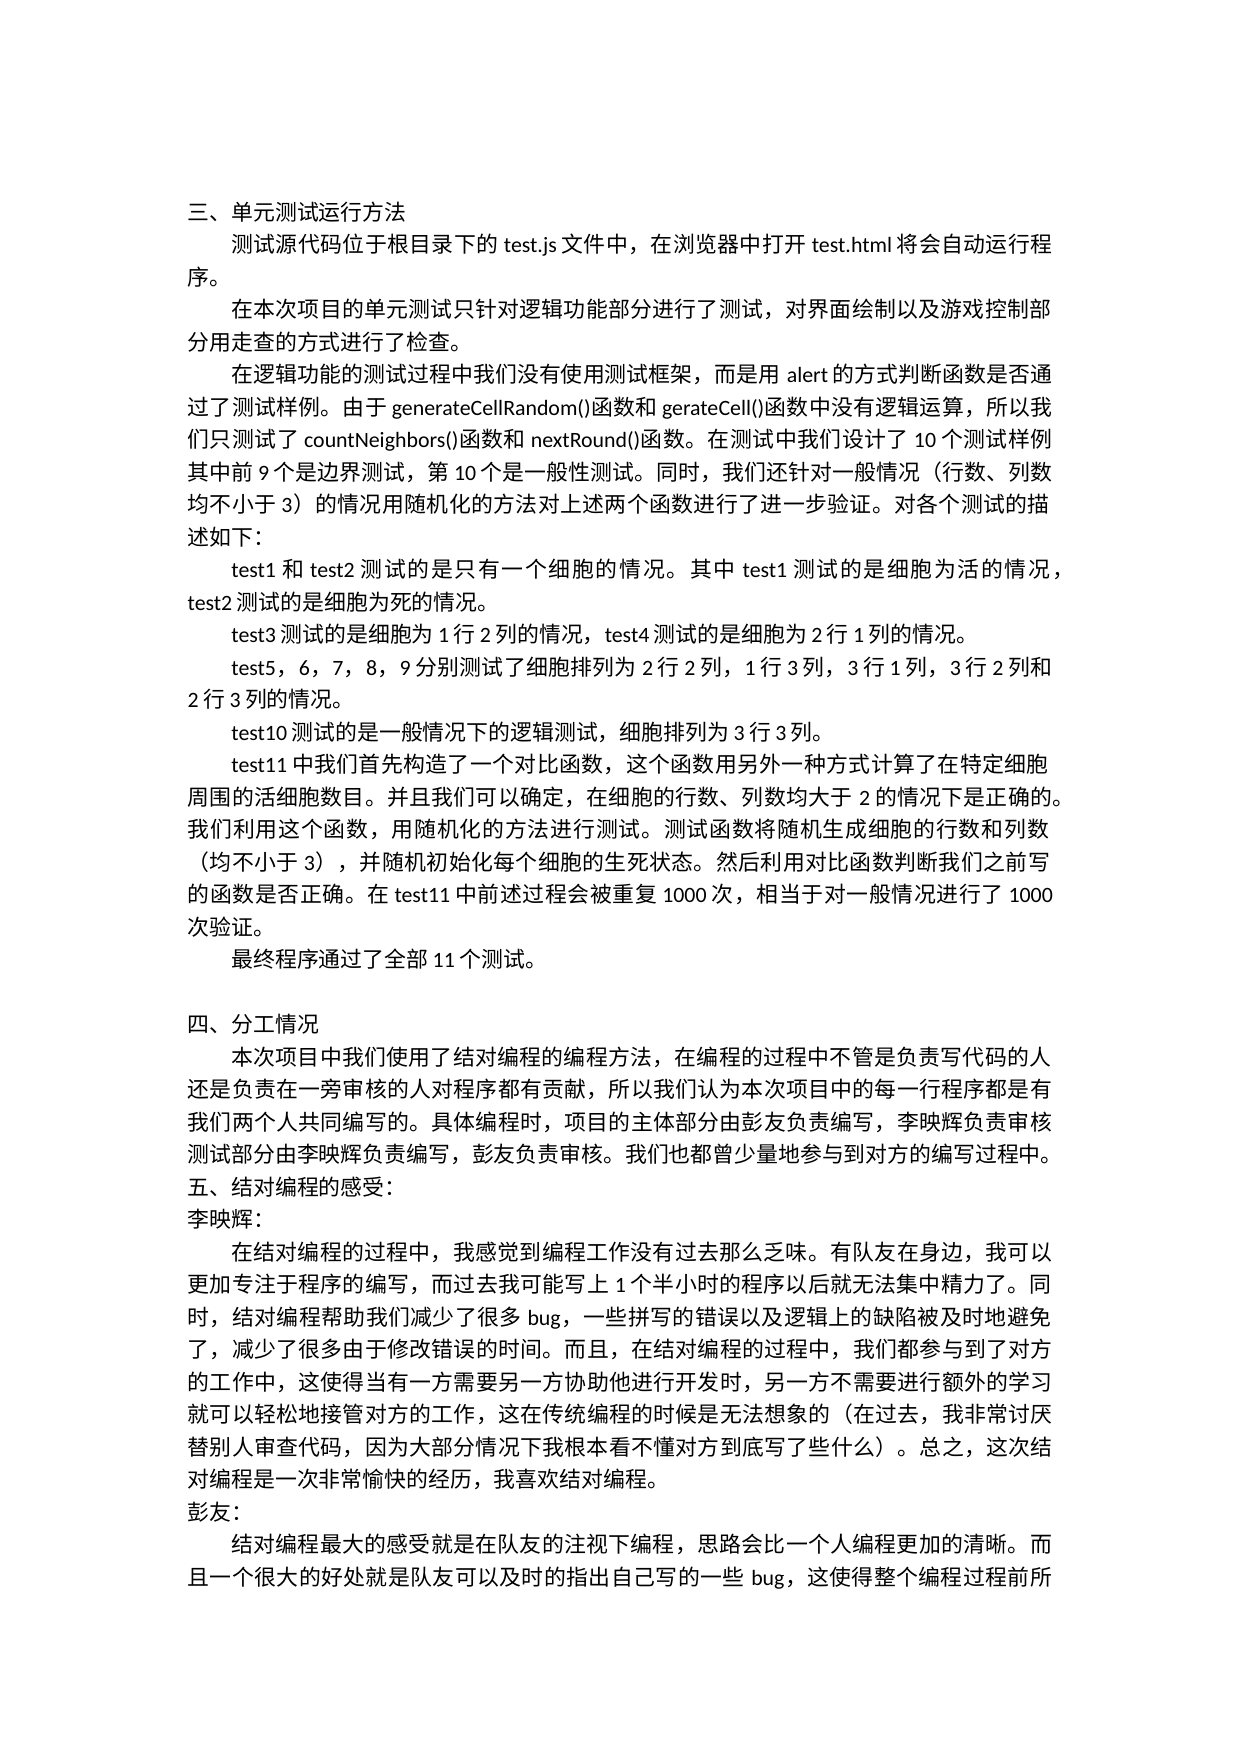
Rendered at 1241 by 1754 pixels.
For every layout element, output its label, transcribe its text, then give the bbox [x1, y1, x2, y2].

text 彭友： [187, 1494, 1053, 1527]
text test5，6，7，8，9分别测试了细胞排列为2行2列，1行3列，3行1列，3行2列和2行3列的情况。 [187, 649, 1053, 714]
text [187, 1527, 1053, 1592]
text test10测试的是一般情况下的逻辑测试，细胞排列为3行3列。 [187, 714, 1053, 747]
text test1和test2测试的是只有一个细胞的情况。其中test1测试的是细胞为活的情况，test2测试的是细胞为死的情况。 [187, 552, 1053, 617]
text 四、分工情况 [187, 1007, 1053, 1039]
text 李映辉： [187, 1202, 1053, 1234]
text 测试源代码位于根目录下的test.js文件中，在浏览器中打开test.html将会自动运行程序。 [187, 227, 1053, 292]
text 在结对编程的过程中，我感觉到编程工作没有过去那么乏味。有队友在身边，我可以更加专注于程序的编写，而过去我可能写上1个半小时的程序以后就无法集中精力了。同时，结对编程帮助我们减少了很多bug，一些拼写的错误以及逻辑上的缺陷被及时地避免了，减少了很多由于修改错误的时间。而且，在结对编程的过程中，我们都参与到了对方的工作中，这使得当有一方需要另一方协助他进行开发时，另一方不需要进行额外的学习就可以轻松地接管对方的工作，这在传统编程的时候是无法想象的（在过去，我非常讨厌替别人审查代码，因为大部分情况下我根本看不懂对方到底写了些什么）。总之，这次结对编程是一次非常愉快的经历，我喜欢结对编程。 [187, 1234, 1053, 1494]
text test3测试的是细胞为1行2列的情况，test4测试的是细胞为2行1列的情况。 [187, 617, 1053, 649]
text 最终程序通过了全部11个测试。 [187, 942, 1053, 974]
text 在本次项目的单元测试只针对逻辑功能部分进行了测试，对界面绘制以及游戏控制部分用走查的方式进行了检查。 [187, 292, 1053, 357]
text 在逻辑功能的测试过程中我们没有使用测试框架，而是用alert的方式判断函数是否通过了测试样例。由于generateCellRandom()函数和gerateCell()函数中没有逻辑运算，所以我们只测试了countNeighbors()函数和nextRound()函数。在测试中我们设计了10个测试样例，其中前9个是边界测试，第10个是一般性测试。同时，我们还针对一般情况（行数、列数均不小于3）的情况用随机化的方法对上述两个函数进行了进一步验证。对各个测试的描述如下： [187, 357, 1053, 552]
text 五、结对编程的感受： [187, 1169, 1053, 1202]
text 三、单元测试运行方法 [187, 194, 1053, 227]
text 本次项目中我们使用了结对编程的编程方法，在编程的过程中不管是负责写代码的人还是负责在一旁审核的人对程序都有贡献，所以我们认为本次项目中的每一行程序都是有我们两个人共同编写的。具体编程时，项目的主体部分由彭友负责编写，李映辉负责审核；测试部分由李映辉负责编写，彭友负责审核。我们也都曾少量地参与到对方的编写过程中。 [187, 1039, 1053, 1169]
text test11中我们首先构造了一个对比函数，这个函数用另外一种方式计算了在特定细胞周围的活细胞数目。并且我们可以确定，在细胞的行数、列数均大于2的情况下是正确的。我们利用这个函数，用随机化的方法进行测试。测试函数将随机生成细胞的行数和列数（均不小于3），并随机初始化每个细胞的生死状态。然后利用对比函数判断我们之前写的函数是否正确。在test11中前述过程会被重复1000次，相当于对一般情况进行了1000次验证。 [187, 747, 1053, 942]
